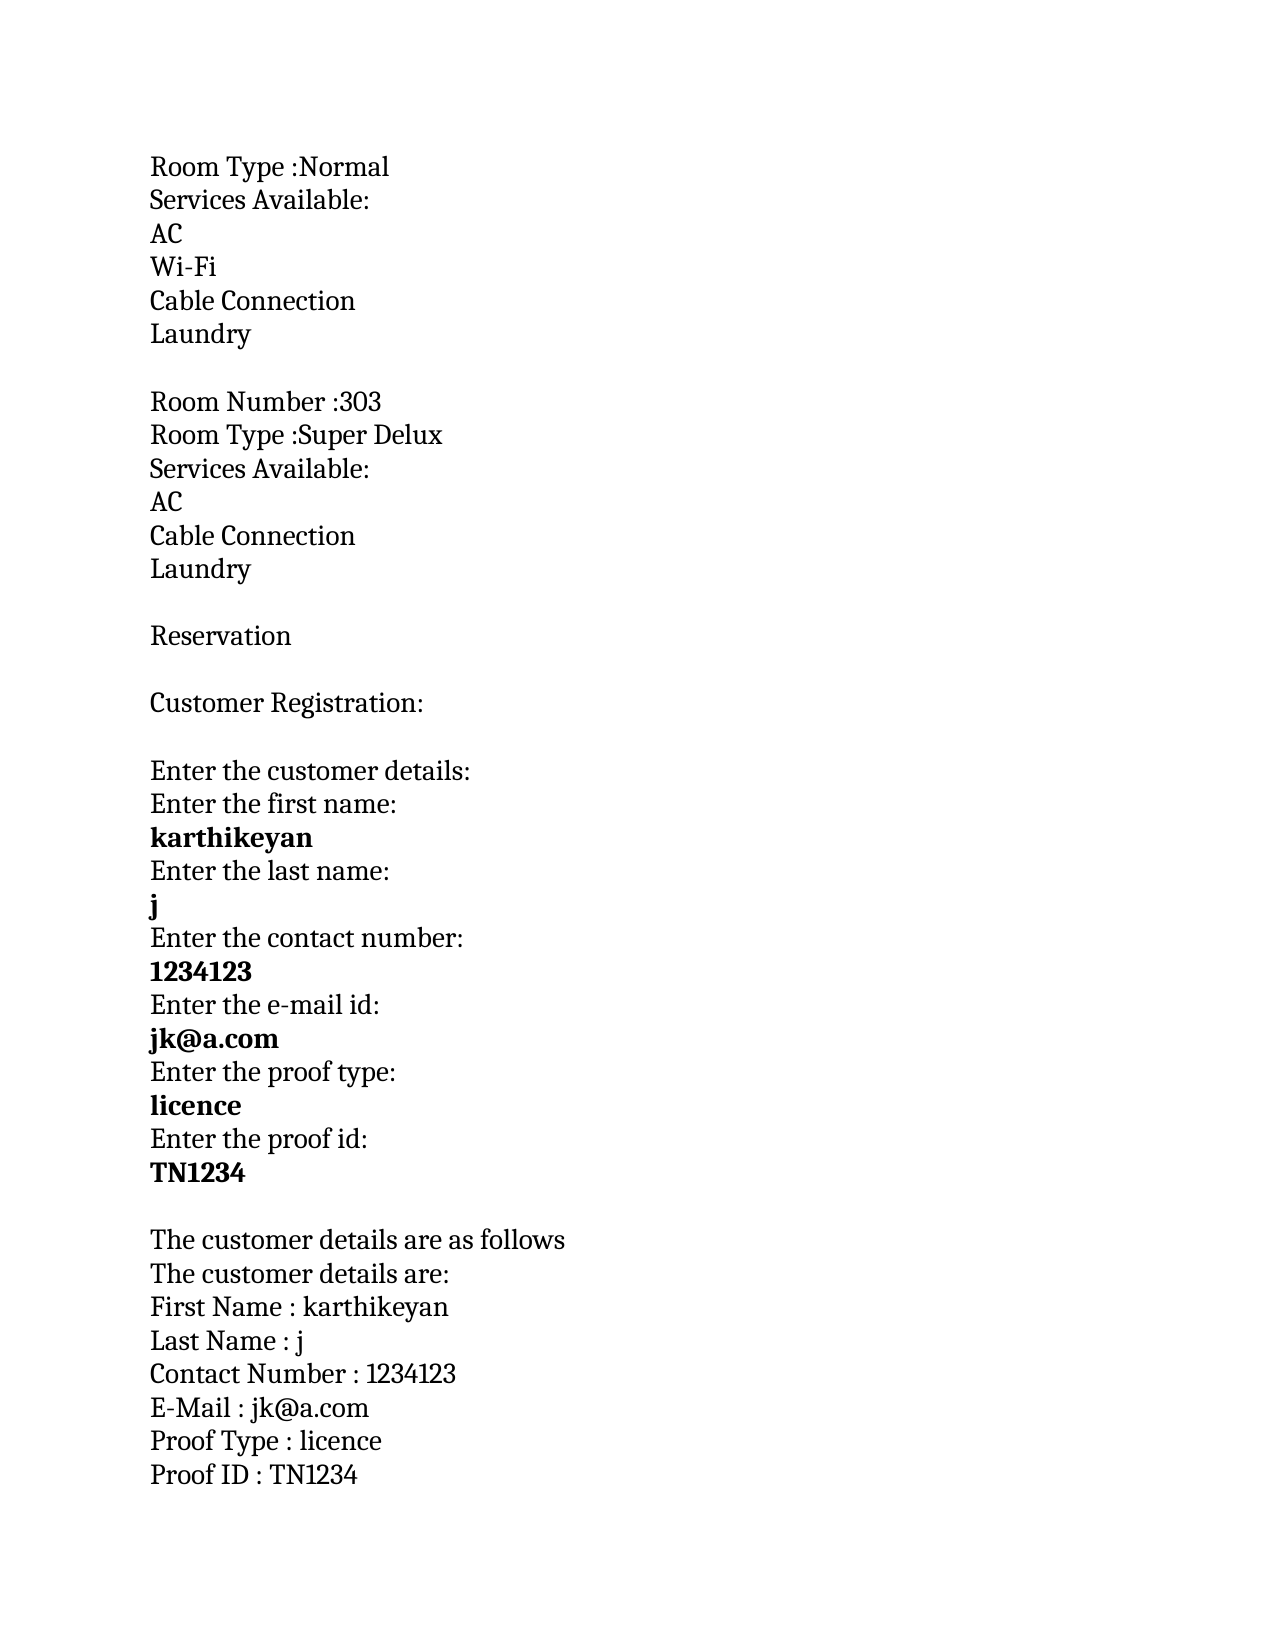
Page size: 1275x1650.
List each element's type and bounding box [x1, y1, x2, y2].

text [150, 150, 1125, 1492]
